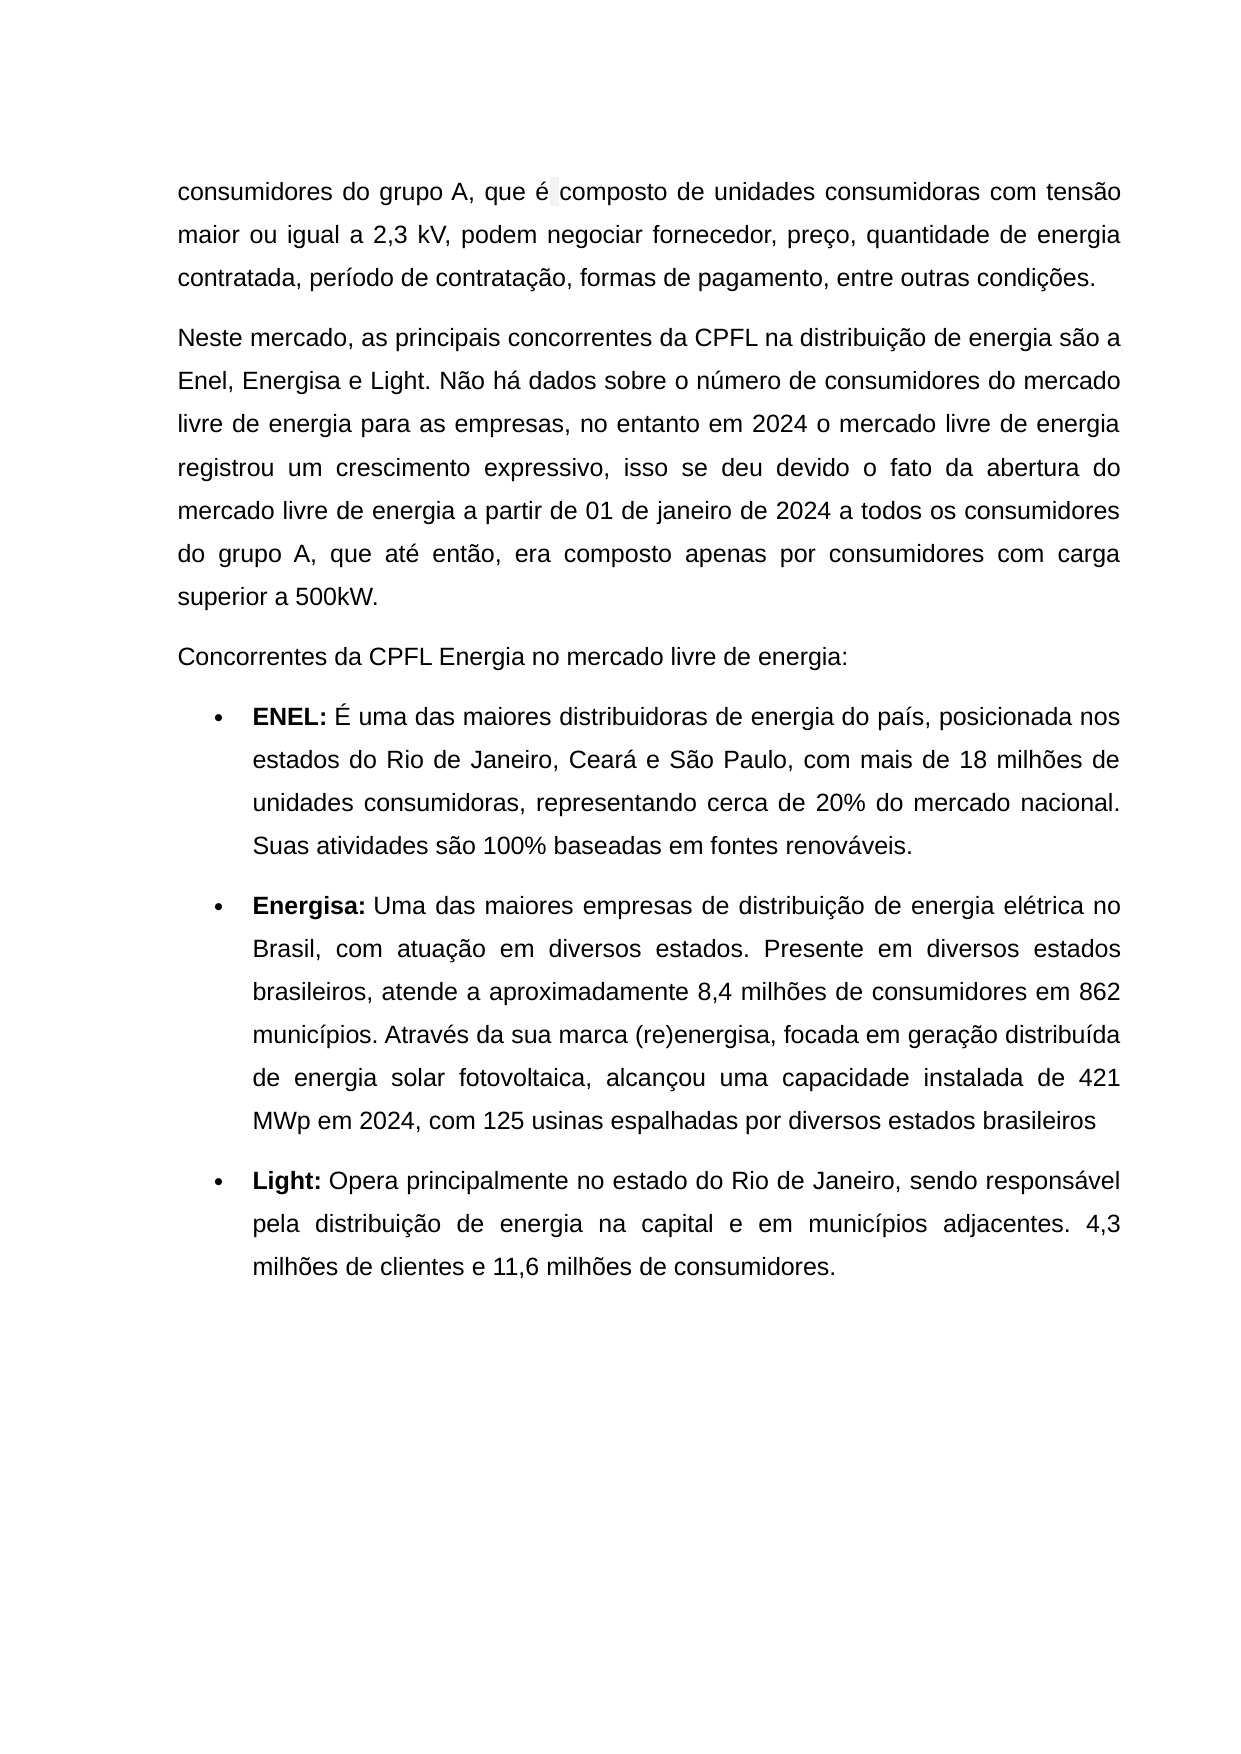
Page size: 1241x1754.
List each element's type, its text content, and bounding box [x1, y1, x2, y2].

text Neste mercado, as principais concorrentes da CPFL na distribuição de energia são a Enel, Energisa e Light. Não há dados sobre o número de consumidores do mercado livre de energia para as empresas, no entanto em 2024 o mercado livre de energia registrou um crescimento expressivo, isso se deu devido o fato da abertura do mercado livre de energia a partir de 01 de janeiro de 2024 a todos os consumidores do grupo A, que até então, era composto apenas por consumidores com carga superior a 500kW. [177, 323, 1122, 611]
list ENEL: É uma das maiores distribuidoras de energia do país, posicionada nos estados do Rio de Janeiro, Ceará e São Paulo, com mais de 18 milhões de unidades consumidoras, representando cerca de 20% do mercado nacional. Suas atividades são 100% baseadas em fontes renováveis. [215, 702, 1122, 860]
list Energisa: Uma das maiores empresas de distribuição de energia elétrica no Brasil, com atuação em diversos estados. Presente em diversos estados brasileiros, atende a aproximadamente 8,4 milhões de consumidores em 862 municípios. Através da sua marca (re)energisa, focada em geração distribuída de energia solar fotovoltaica, alcançou uma capacidade instalada de 421 MWp em 2024, com 125 usinas espalhadas por diversos estados brasileiros [215, 891, 1122, 1135]
text Concorrentes da CPFL Energia no mercado livre de energia: [177, 642, 1122, 671]
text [177, 177, 1122, 292]
list Light: Opera principalmente no estado do Rio de Janeiro, sendo responsável pela distribuição de energia na capital e em municípios adjacentes. 4,3 milhões de clientes e 11,6 milhões de consumidores. [215, 1166, 1122, 1281]
